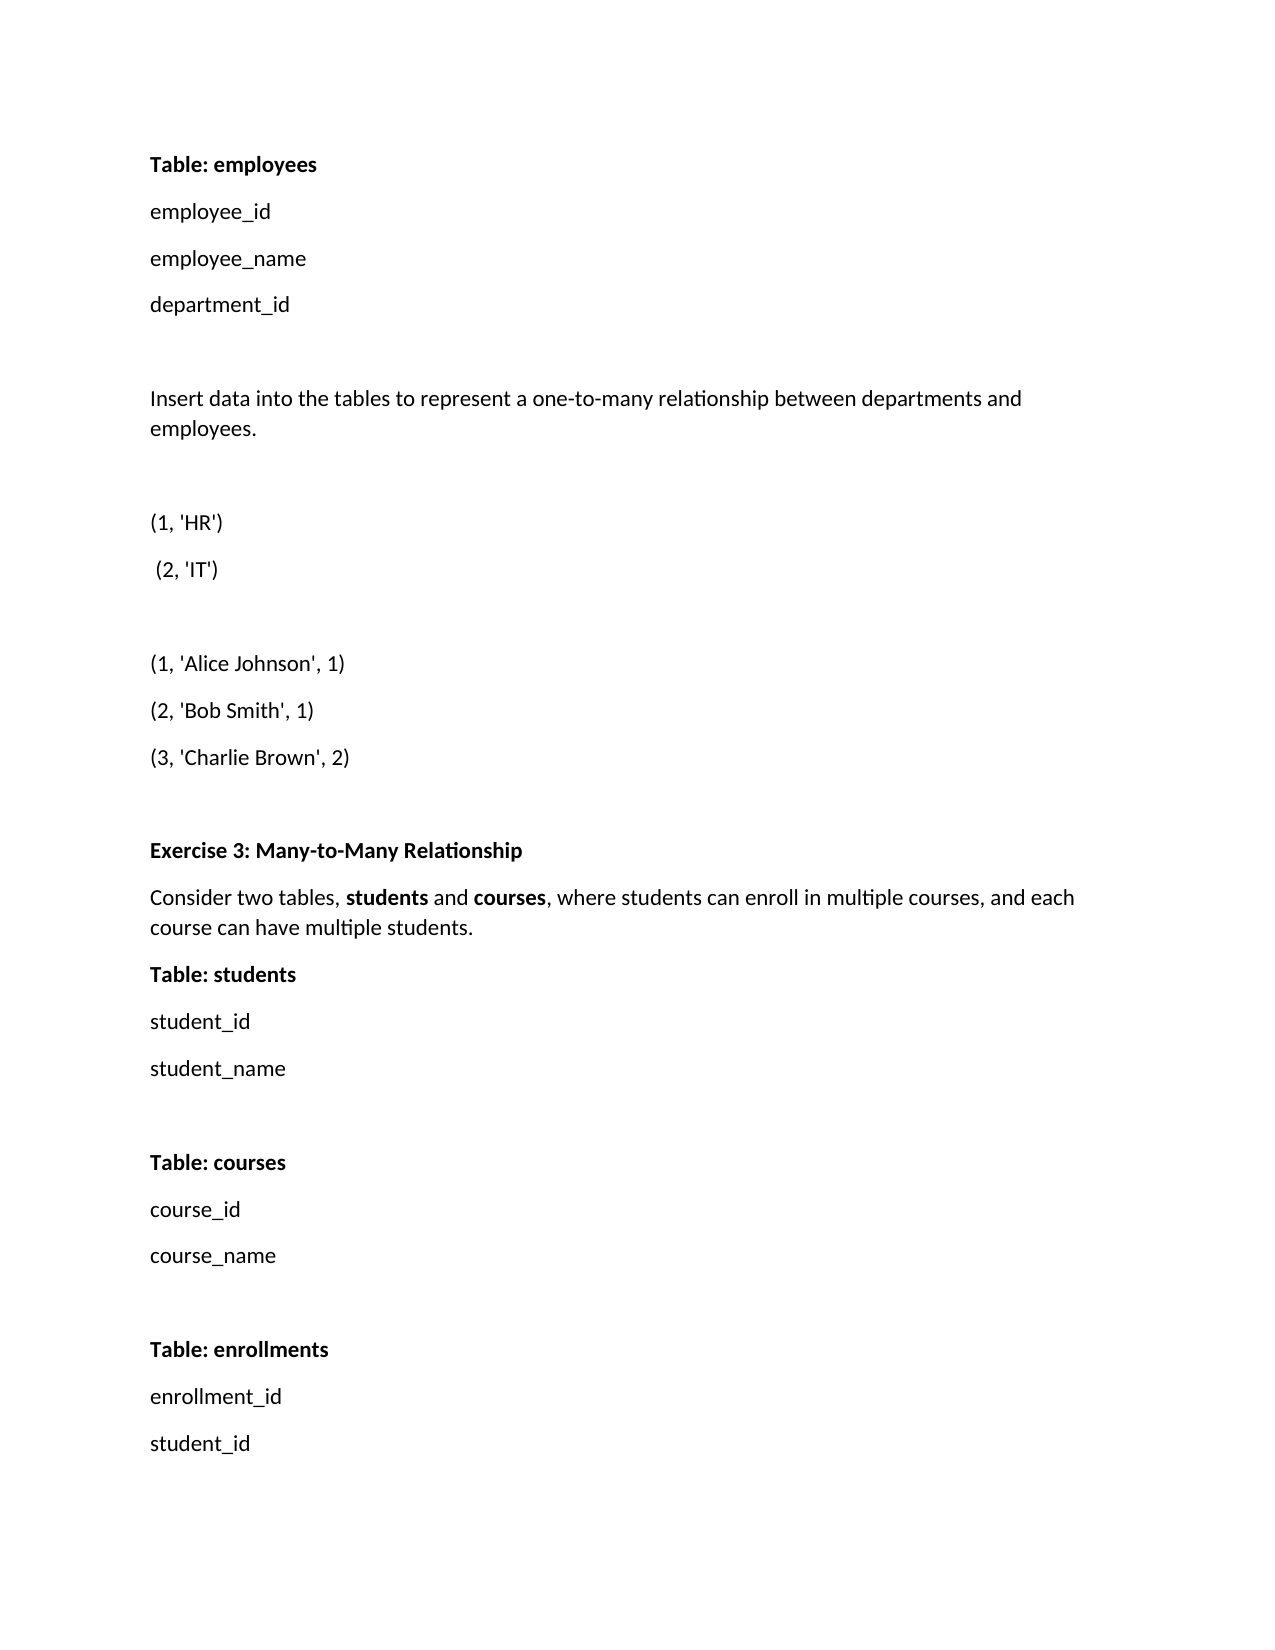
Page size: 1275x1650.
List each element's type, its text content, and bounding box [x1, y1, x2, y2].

text department_id [150, 291, 1125, 319]
text course_name [150, 1242, 1125, 1270]
text Table: employees [150, 150, 1125, 178]
text (1, 'HR') [150, 508, 1125, 536]
text student_name [150, 1054, 1125, 1082]
text employee_id [150, 197, 1125, 225]
text student_id [150, 1429, 1125, 1457]
text (3, 'Charlie Brown', 2) [150, 743, 1125, 771]
text course_id [150, 1195, 1125, 1223]
text Table: students [150, 960, 1125, 988]
text employee_name [150, 244, 1125, 272]
text Consider two tables, students and courses, where students can enroll in multiple courses, and each course can have multiple students. [150, 883, 1125, 942]
text (2, 'Bob Smith', 1) [150, 696, 1125, 724]
text Exercise 3: Many-to-Many Relationship [150, 836, 1125, 864]
text Table: courses [150, 1148, 1125, 1176]
text Insert data into the tables to represent a one-to-many relationship between departments and employees. [150, 384, 1125, 443]
text enrollment_id [150, 1382, 1125, 1410]
text Table: enrollments [150, 1335, 1125, 1363]
text (2, 'IT') [150, 555, 1125, 583]
text (1, 'Alice Johnson', 1) [150, 649, 1125, 677]
text student_id [150, 1007, 1125, 1035]
